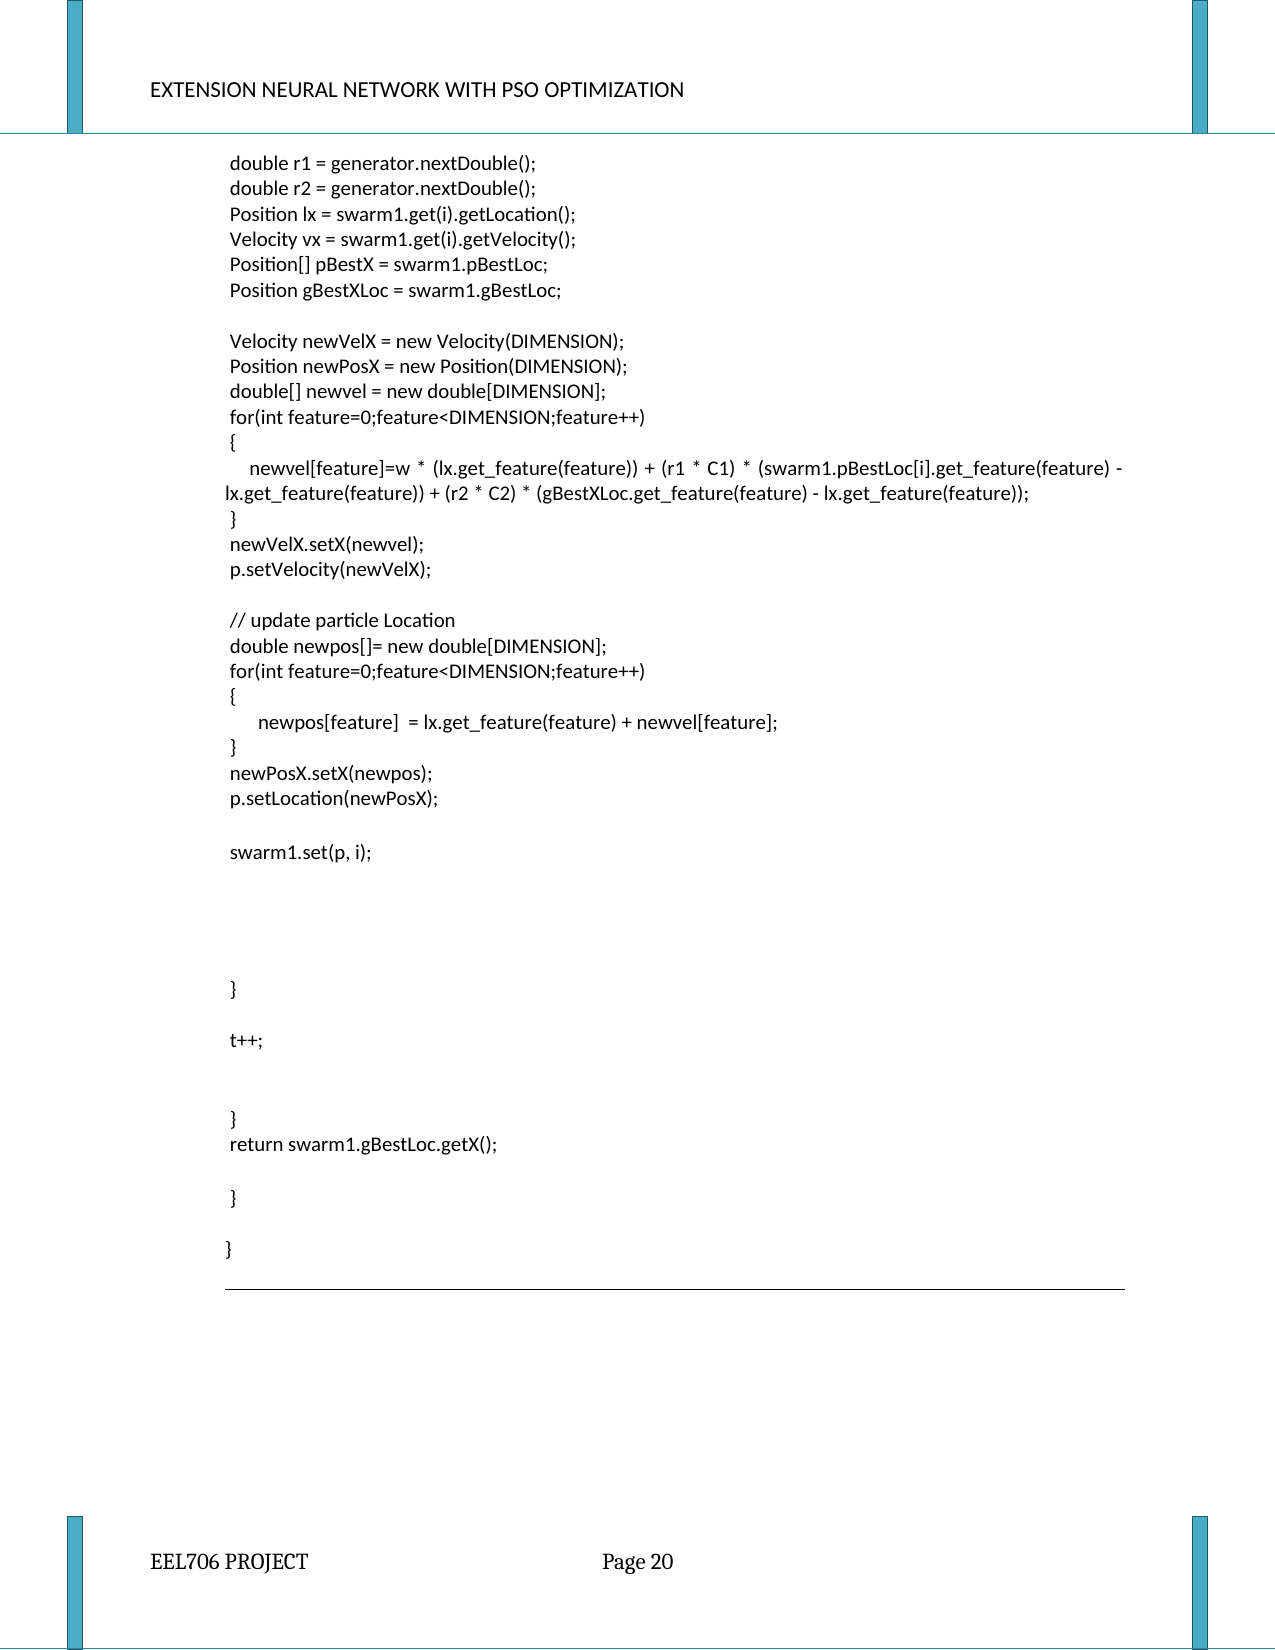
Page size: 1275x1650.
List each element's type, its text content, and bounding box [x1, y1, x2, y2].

list Velocity vx = swarm1.get(i).getVelocity(); [225, 226, 1125, 252]
list double newpos[]= new double[DIMENSION]; [225, 633, 1125, 658]
list Position lx = swarm1.get(i).getLocation(); [225, 201, 1125, 226]
list swarm1.set(p, i); [225, 839, 1125, 864]
list { [225, 429, 1125, 455]
list } [225, 1185, 1125, 1210]
list Position gBestXLoc = swarm1.gBestLoc; [225, 277, 1125, 302]
list { [225, 684, 1125, 709]
list newvel[feature]=w * (lx.get_feature(feature)) + (r1 * C1) * (swarm1.pBestLoc[i].get_feature(feature) - lx.get_feature(feature)) + (r2 * C2) * (gBestXLoc.get_feature(feature) - lx.get_feature(feature)); [225, 455, 1125, 506]
list newPosX.setX(newpos); [225, 760, 1125, 785]
list newpos[feature] = lx.get_feature(feature) + newvel[feature]; [225, 709, 1125, 734]
list } [225, 734, 1125, 760]
list // update particle Location [225, 607, 1125, 633]
list Position[] pBestX = swarm1.pBestLoc; [225, 252, 1125, 277]
list Position newPosX = new Position(DIMENSION); [225, 353, 1125, 379]
list newVelX.setX(newvel); [225, 531, 1125, 557]
list } [225, 1236, 1125, 1261]
list for(int feature=0;feature<DIMENSION;feature++) [225, 658, 1125, 684]
list p.setLocation(newPosX); [225, 785, 1125, 811]
list } [225, 976, 1125, 1002]
list t++; [225, 1027, 1125, 1053]
list } [225, 1106, 1125, 1131]
list } [225, 506, 1125, 531]
list double[] newvel = new double[DIMENSION]; [225, 379, 1125, 404]
list p.setVelocity(newVelX); [225, 557, 1125, 582]
list return swarm1.gBestLoc.getX(); [225, 1131, 1125, 1157]
list Velocity newVelX = new Velocity(DIMENSION); [225, 328, 1125, 353]
list double r2 = generator.nextDouble(); [225, 175, 1125, 201]
list for(int feature=0;feature<DIMENSION;feature++) [225, 404, 1125, 429]
list double r1 = generator.nextDouble(); [225, 150, 1125, 175]
